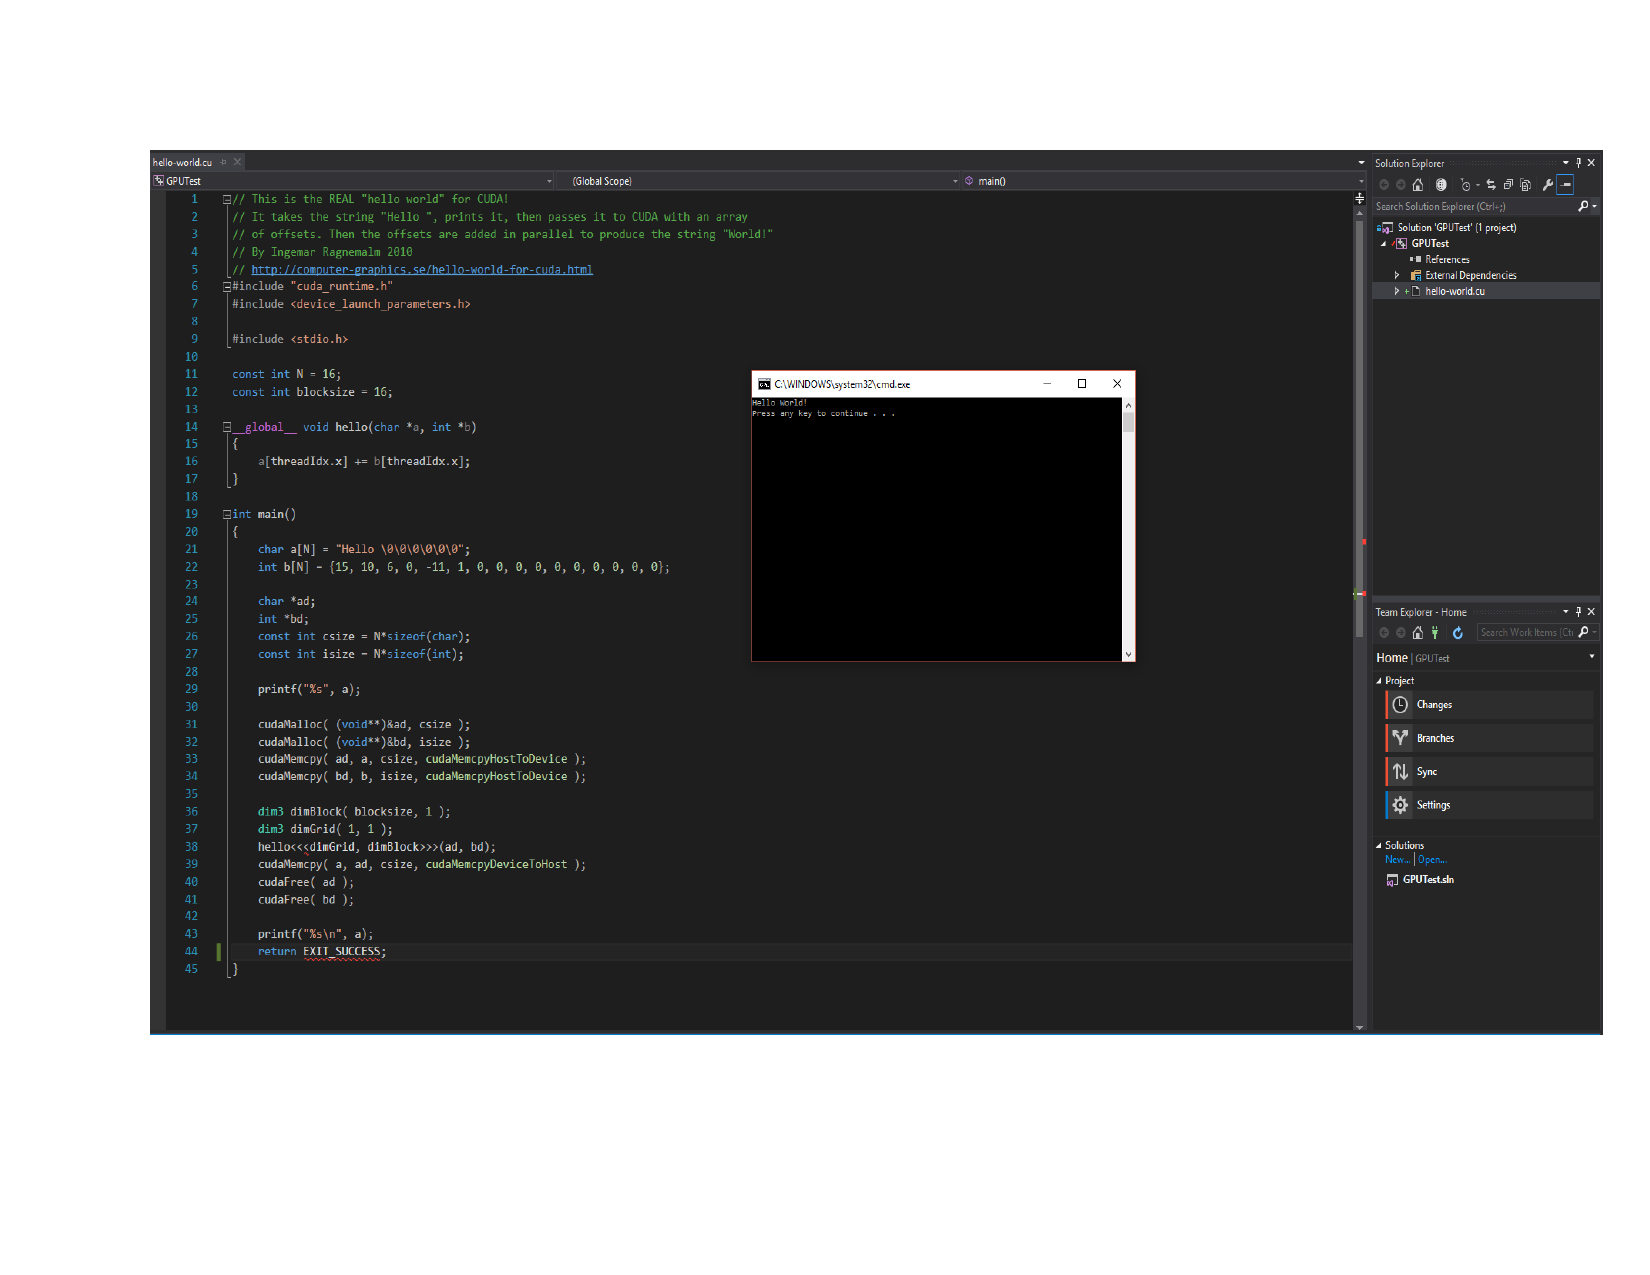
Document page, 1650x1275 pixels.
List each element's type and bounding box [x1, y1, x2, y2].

picture [150, 150, 1603, 1035]
